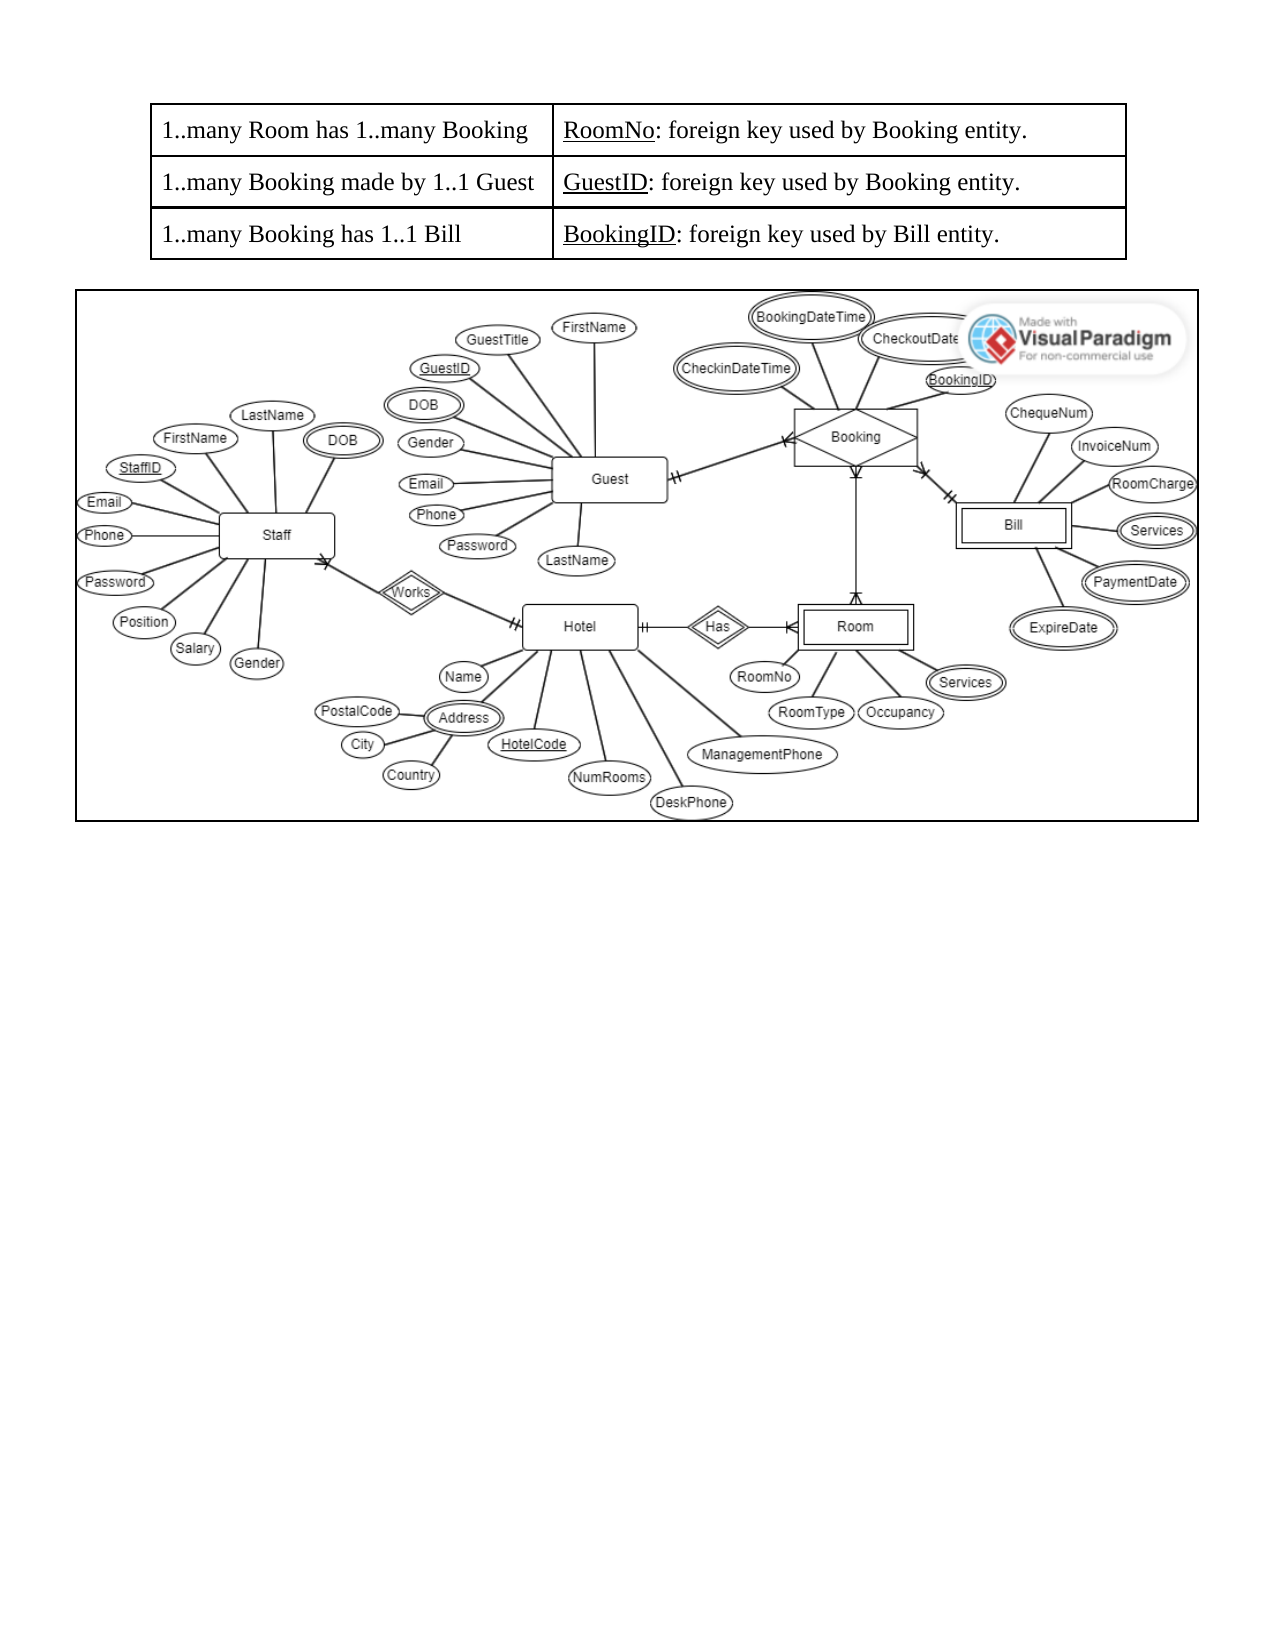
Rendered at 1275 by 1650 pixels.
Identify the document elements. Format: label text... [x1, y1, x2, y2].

picture [77, 291, 1197, 820]
table_cell GuestID: foreign key used by Booking entity. [554, 157, 1125, 206]
table_cell BookingID: foreign key used by Bill entity. [554, 209, 1125, 258]
table_cell RoomNo: foreign key used by Booking entity. [554, 105, 1125, 155]
table_cell 1..many Room has 1..many Booking [152, 105, 552, 155]
table_cell 1..many Booking made by 1..1 Guest [152, 157, 552, 206]
table_cell 1..many Booking has 1..1 Bill [152, 209, 552, 258]
